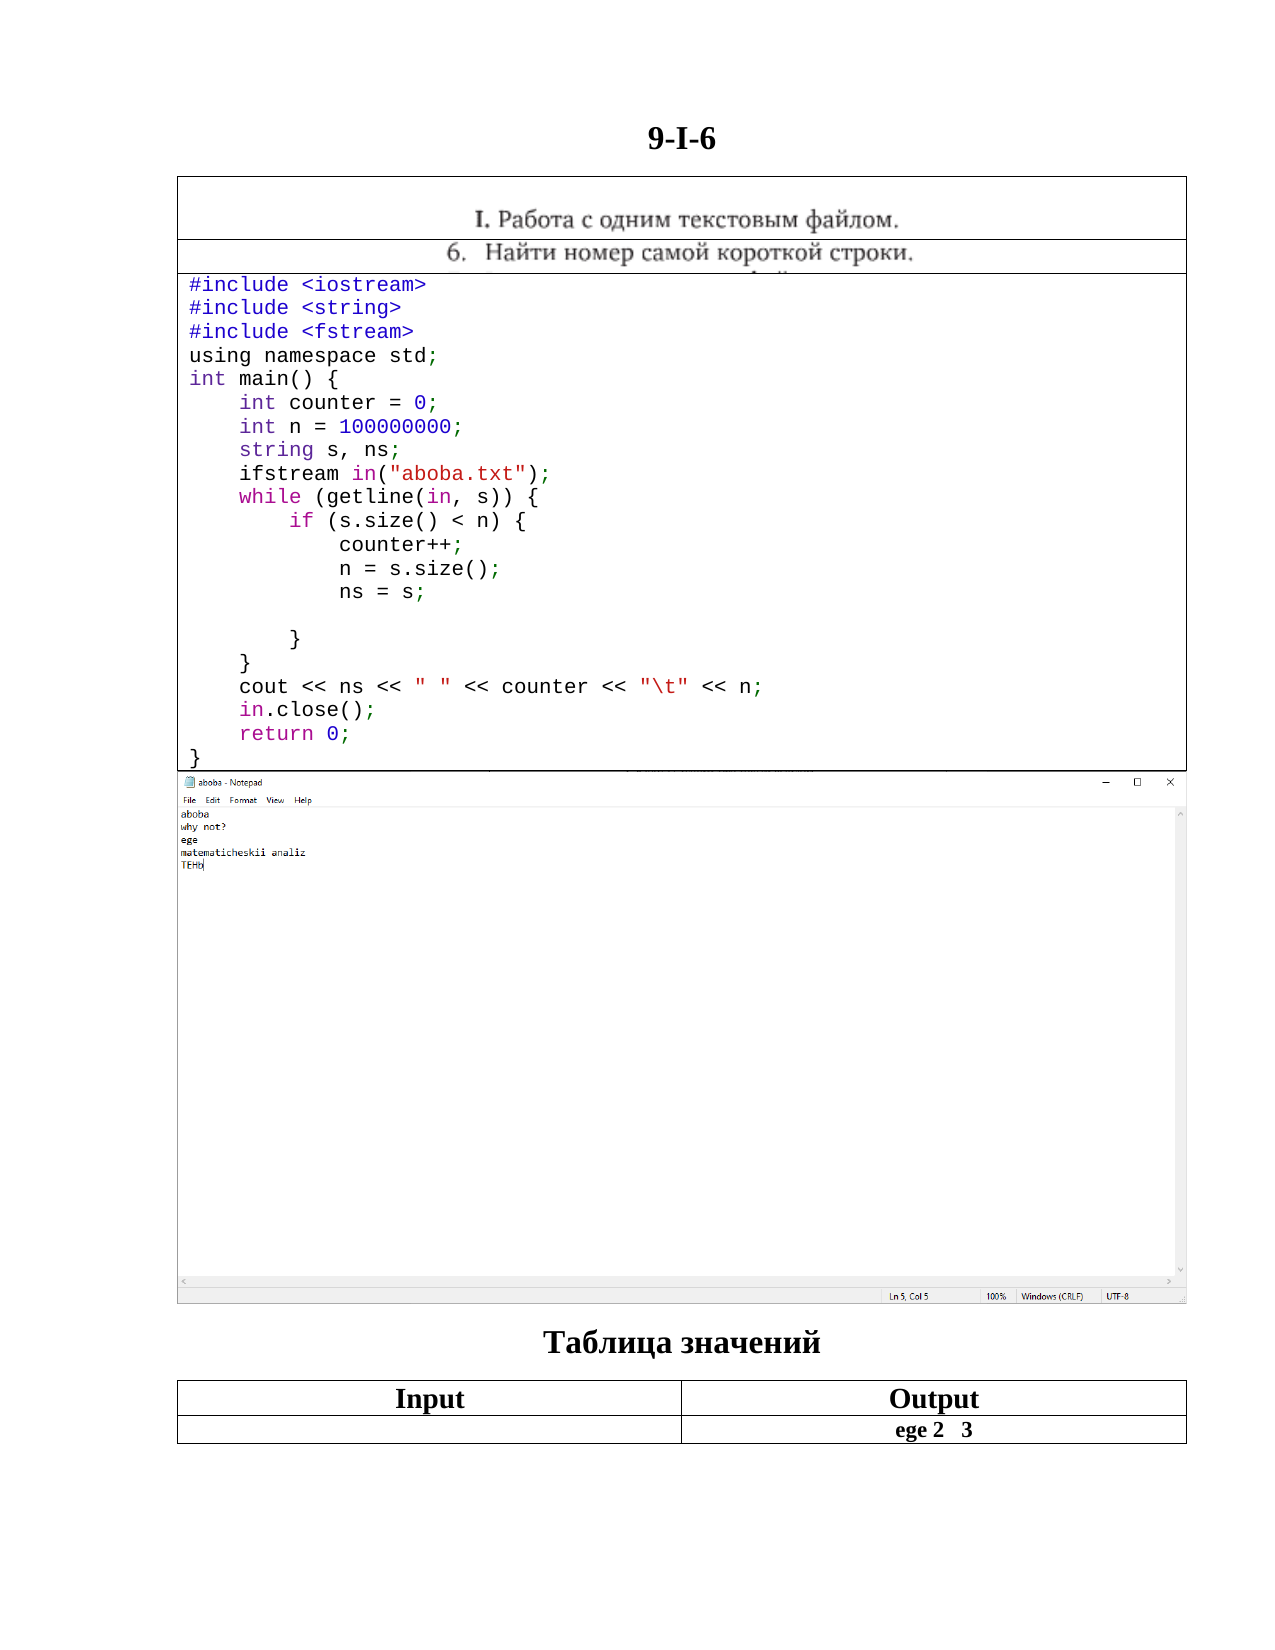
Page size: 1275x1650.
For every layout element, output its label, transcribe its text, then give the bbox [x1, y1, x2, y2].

table_cell [178, 240, 441, 273]
picture [441, 240, 923, 273]
table_header Output [682, 1381, 1186, 1415]
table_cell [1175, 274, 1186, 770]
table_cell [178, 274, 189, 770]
text 9-I-6 [177, 118, 1186, 156]
table_header Input [178, 1381, 681, 1415]
text Таблица значений [177, 1322, 1186, 1361]
table_cell ege 2 3 [682, 1416, 1186, 1442]
table_cell [178, 1416, 681, 1442]
picture [460, 203, 903, 237]
table_cell [923, 240, 1186, 273]
table_header [178, 177, 1186, 239]
picture [177, 771, 1187, 1304]
